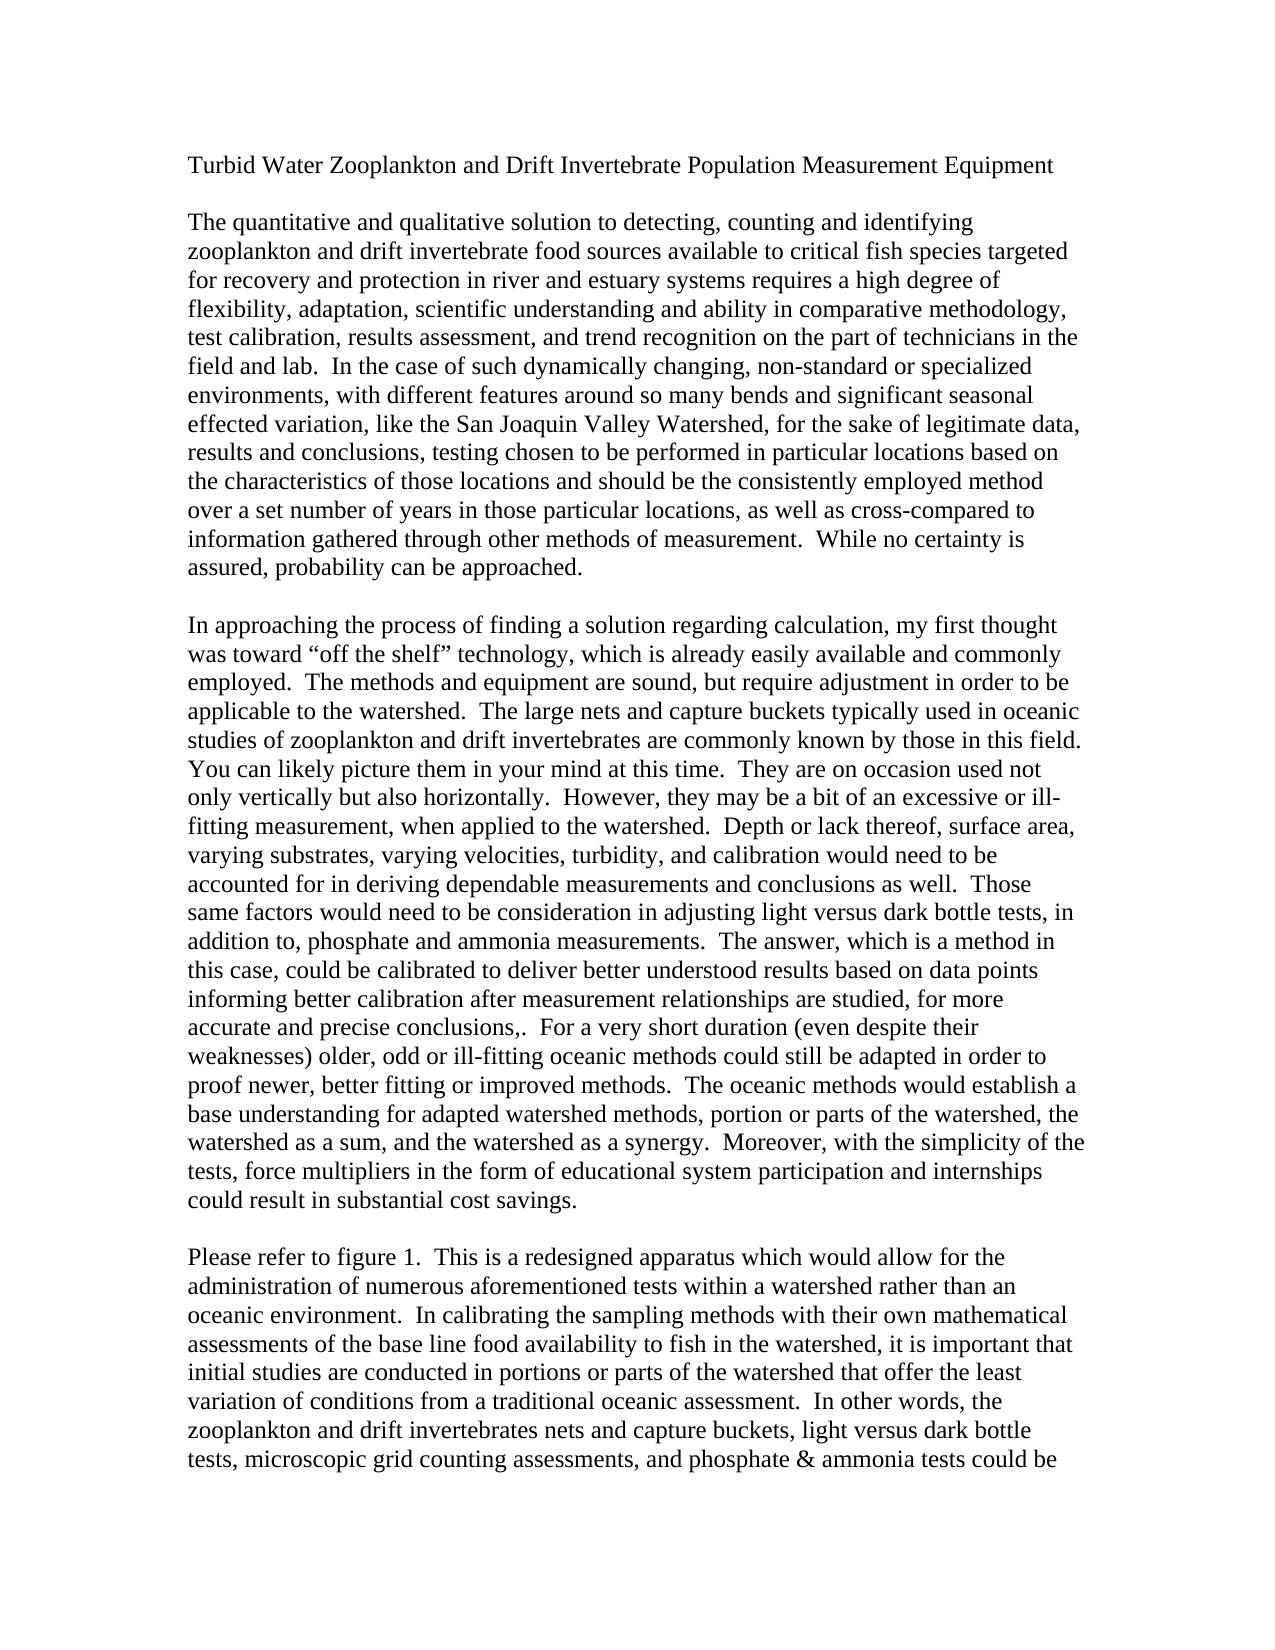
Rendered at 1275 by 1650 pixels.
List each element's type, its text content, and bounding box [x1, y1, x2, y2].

text The quantitative and qualitative solution to detecting, counting and identifying zooplankton and drift invertebrate food sources available to critical fish species targeted for recovery and protection in river and estuary systems requires a high degree of flexibility, adaptation, scientific understanding and ability in comparative methodology, test calibration, results assessment, and trend recognition on the part of technicians in the field and lab. In the case of such dynamically changing, non-standard or specialized environments, with different features around so many bends and significant seasonal effected variation, like the San Joaquin Valley Watershed, for the sake of legitimate data, results and conclusions, testing chosen to be performed in particular locations based on the characteristics of those locations and should be the consistently employed method over a set number of years in those particular locations, as well as cross-compared to information gathered through other methods of measurement. While no certainty is assured, probability can be approached. [187, 207, 1087, 581]
text In approaching the process of finding a solution regarding calculation, my first thought was toward “off the shelf” technology, which is already easily available and commonly employed. The methods and equipment are sound, but require adjustment in order to be applicable to the watershed. The large nets and capture buckets typically used in oceanic studies of zooplankton and drift invertebrates are commonly known by those in this field. You can likely picture them in your mind at this time. They are on occasion used not only vertically but also horizontally. However, they may be a bit of an excessive or ill-fitting measurement, when applied to the watershed. Depth or lack thereof, surface area, varying substrates, varying velocities, turbidity, and calibration would need to be accounted for in deriving dependable measurements and conclusions as well. Those same factors would need to be consideration in adjusting light versus dark bottle tests, in addition to, phosphate and ammonia measurements. The answer, which is a method in this case, could be calibrated to deliver better understood results based on data points informing better calibration after measurement relationships are studied, for more accurate and precise conclusions,. For a very short duration (even despite their weaknesses) older, odd or ill-fitting oceanic methods could still be adapted in order to proof newer, better fitting or improved methods. The oceanic methods would establish a base understanding for adapted watershed methods, portion or parts of the watershed, the watershed as a sum, and the watershed as a synergy. Moreover, with the simplicity of the tests, force multipliers in the form of educational system participation and internships could result in substantial cost savings. [187, 610, 1087, 1214]
text Turbid Water Zooplankton and Drift Invertebrate Population Measurement Equipment [187, 150, 1087, 179]
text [187, 1242, 1087, 1472]
